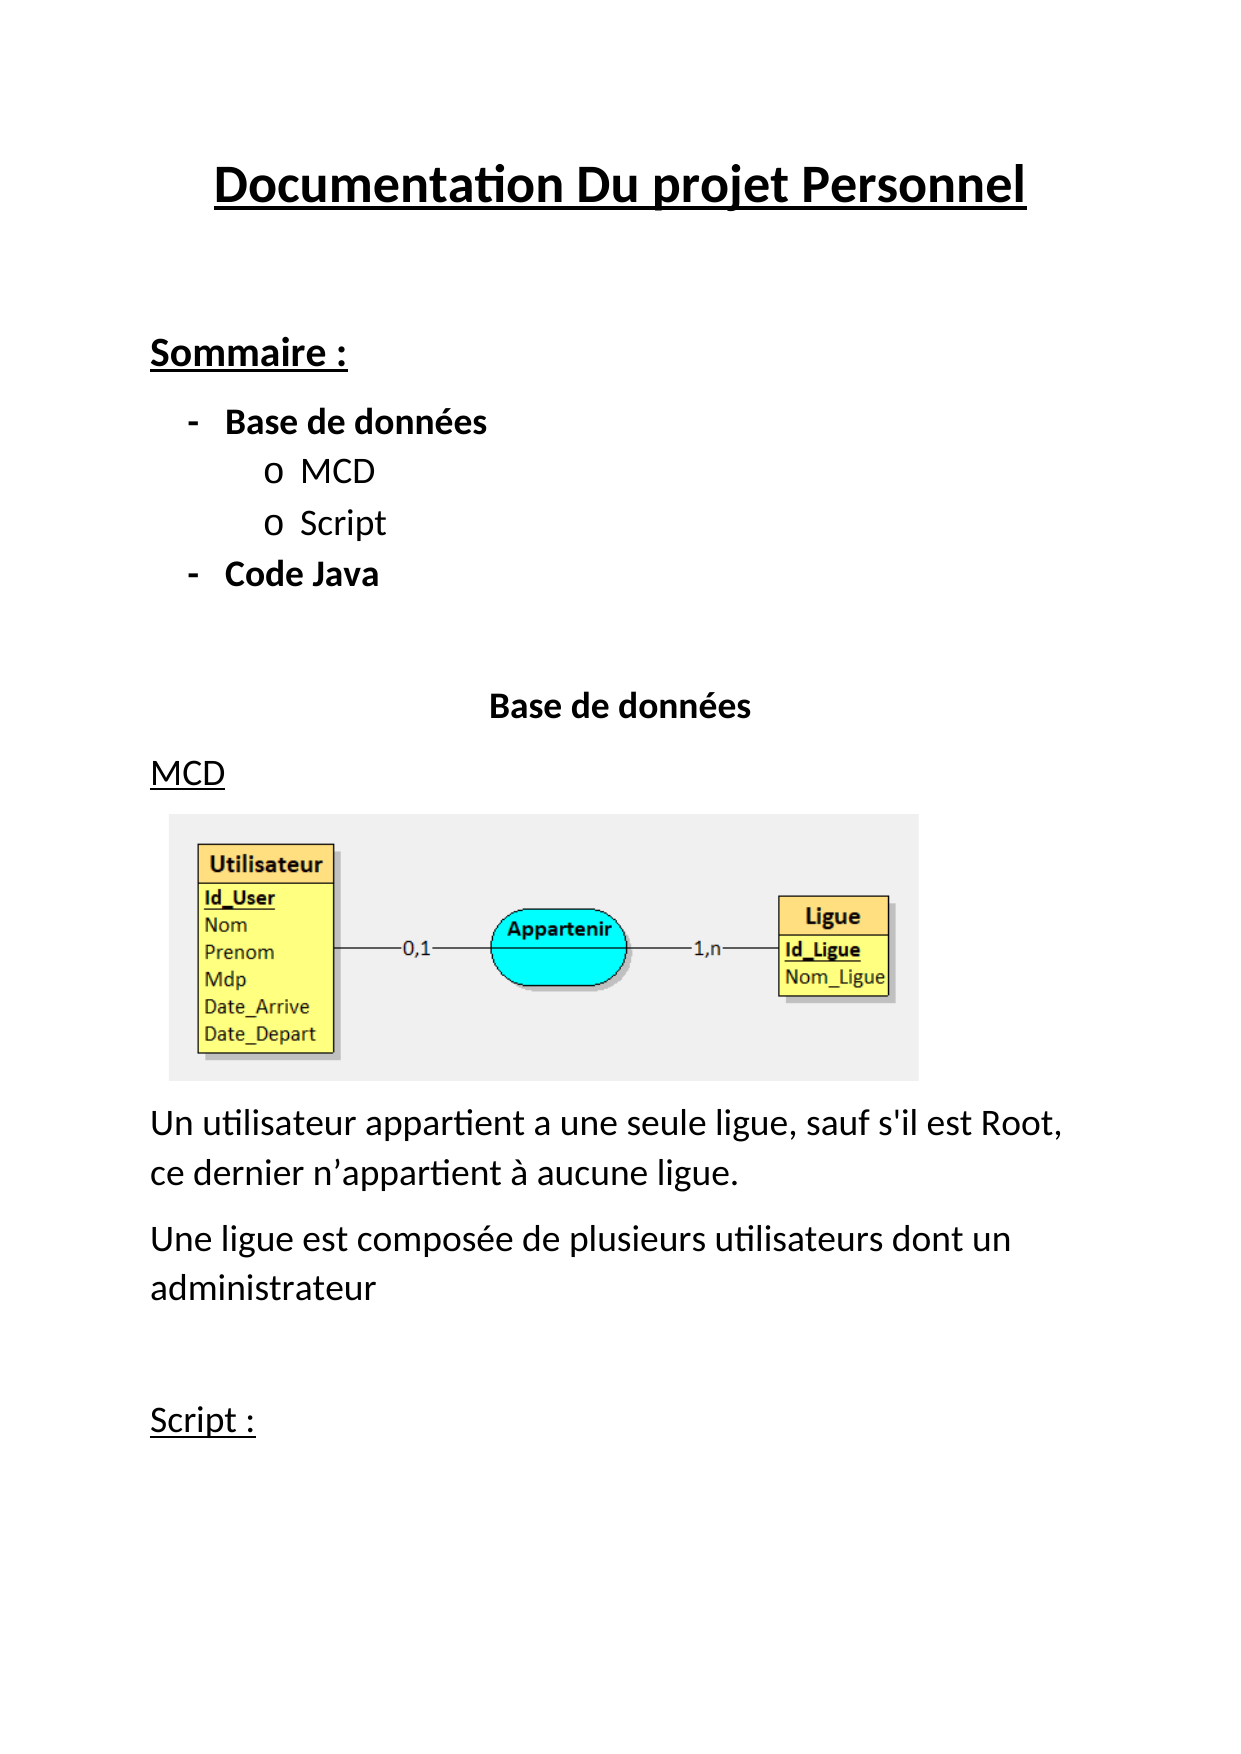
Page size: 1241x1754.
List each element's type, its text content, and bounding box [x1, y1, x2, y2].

text Une ligue est composée de plusieurs utilisateurs dont un administrateur [150, 1215, 1090, 1310]
list MCD [262, 447, 1090, 495]
text Documentation Du projet Personnel [150, 150, 1090, 216]
text Un utilisateur appartient a une seule ligue, sauf s'il est Root, ce dernier n’appartient à aucune ligue. [150, 1099, 1090, 1194]
list Base de données [187, 398, 1090, 443]
text Script : [150, 1396, 1090, 1442]
list Script [262, 498, 1090, 546]
text Sommaire : [150, 326, 1090, 377]
text MCD [150, 748, 1090, 794]
text Base de données [150, 682, 1090, 728]
list Code Java [187, 550, 1090, 596]
